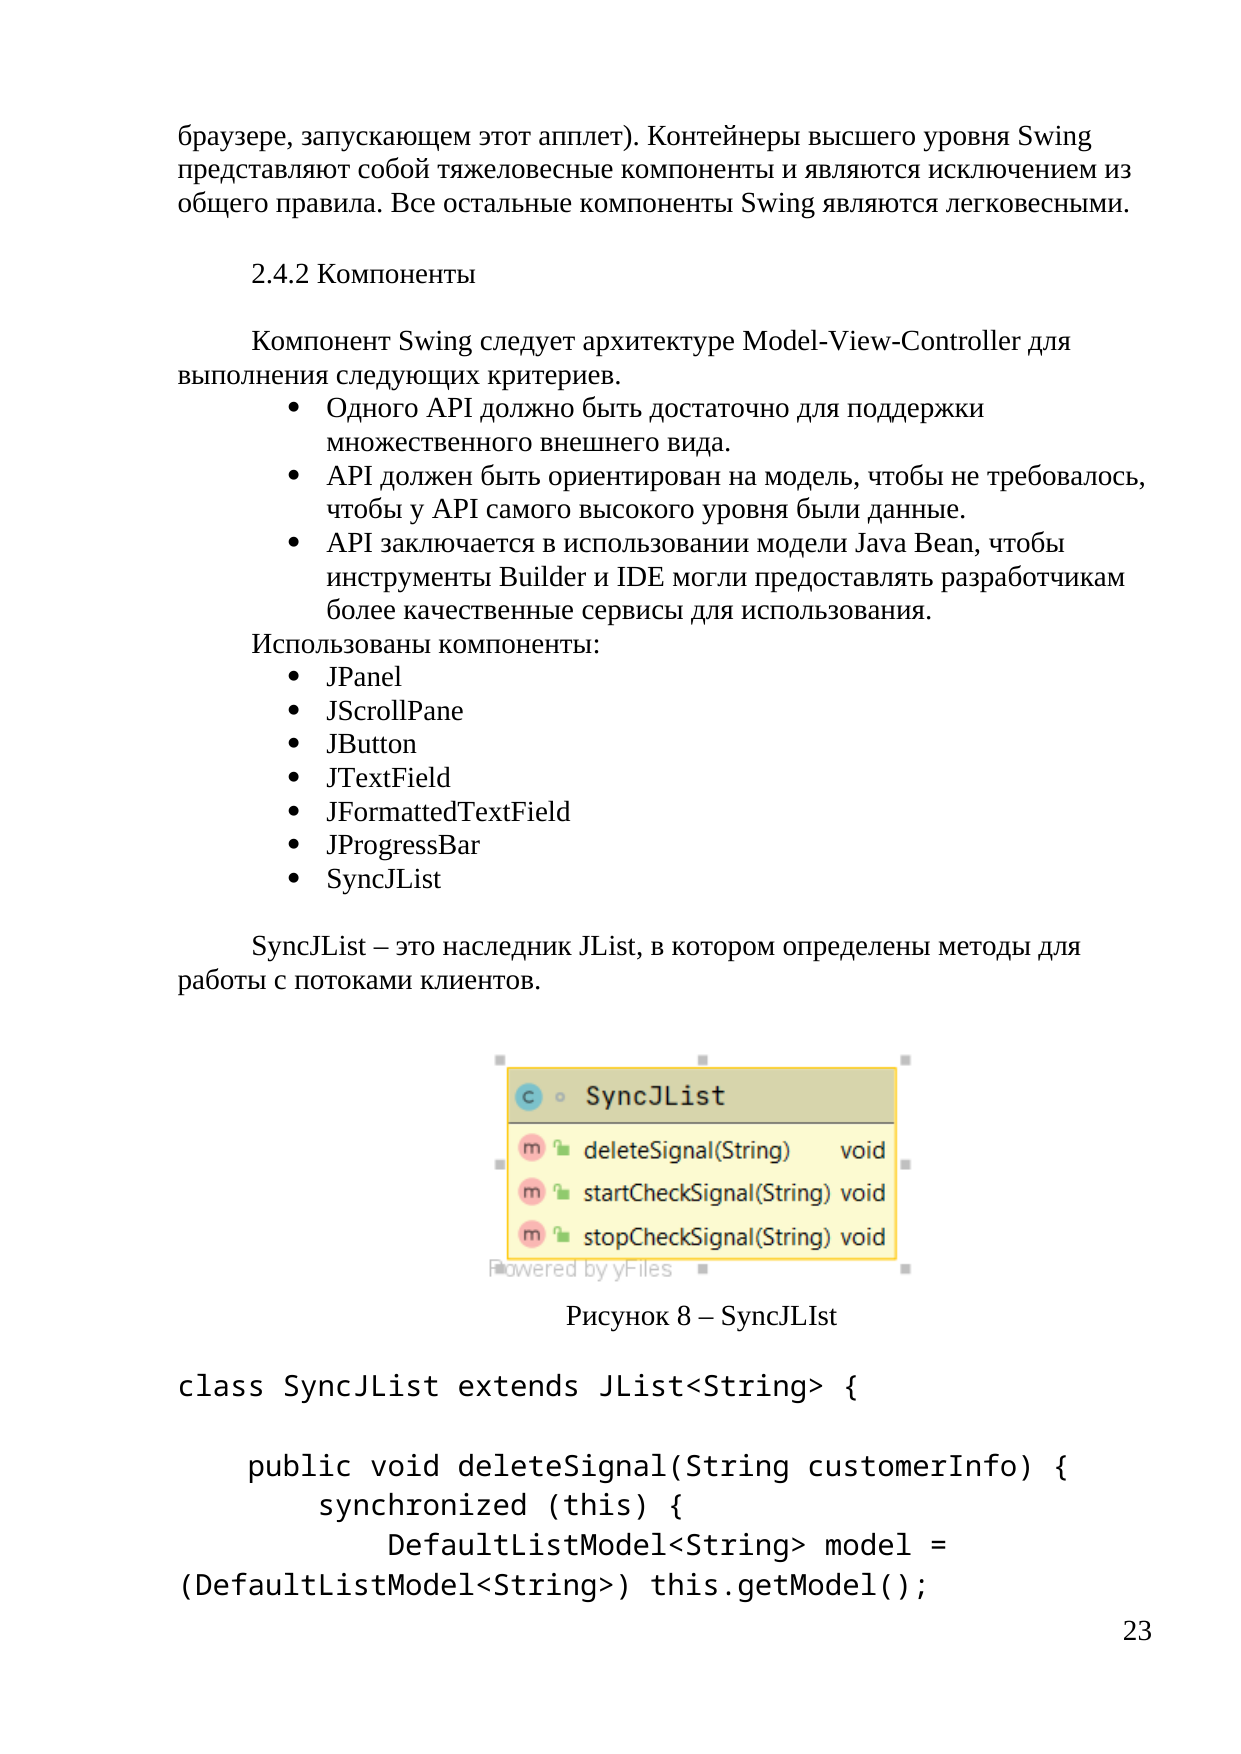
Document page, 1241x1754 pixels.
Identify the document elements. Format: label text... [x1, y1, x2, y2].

list JProgressBar [288, 827, 1152, 861]
list JButton [288, 727, 1152, 760]
list JFormattedTextField [288, 794, 1152, 827]
list Одного API должно быть достаточно для поддержки множественного внешнего вида. [288, 391, 1152, 458]
text public void deleteSignal(String customerInfo) { [177, 1445, 1152, 1484]
list JScrollPane [288, 693, 1152, 727]
text Рисунок 8 – SyncJLIst [177, 1298, 1152, 1332]
text DefaultListModel<String> model = (DefaultListModel<String>) this.getModel(); [177, 1524, 1152, 1604]
text SyncJList – это наследник JList, в котором определены методы для работы с потоками клиентов. [177, 928, 1152, 995]
list SyncJList [288, 861, 1152, 895]
text synchronized (this) { [177, 1484, 1152, 1524]
text class SyncJList extends JList<String> { [177, 1366, 1152, 1405]
subtitle 2.4.2 Компоненты [177, 256, 1152, 290]
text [177, 118, 1152, 219]
list API должен быть ориентирован на модель, чтобы не требовалось, чтобы у API самого высокого уровня были данные. [288, 458, 1152, 525]
text Использованы компоненты: [177, 626, 1152, 659]
text Компонент Swing следует архитектуре Model-View-Controller для выполнения следующих критериев. [177, 323, 1152, 391]
list JPanel [288, 659, 1152, 693]
list JTextField [288, 760, 1152, 794]
list API заключается в использовании модели Java Bean, чтобы инструменты Builder и IDE могли предоставлять разработчикам более качественные сервисы для использования. [288, 525, 1152, 626]
picture [468, 1028, 934, 1299]
